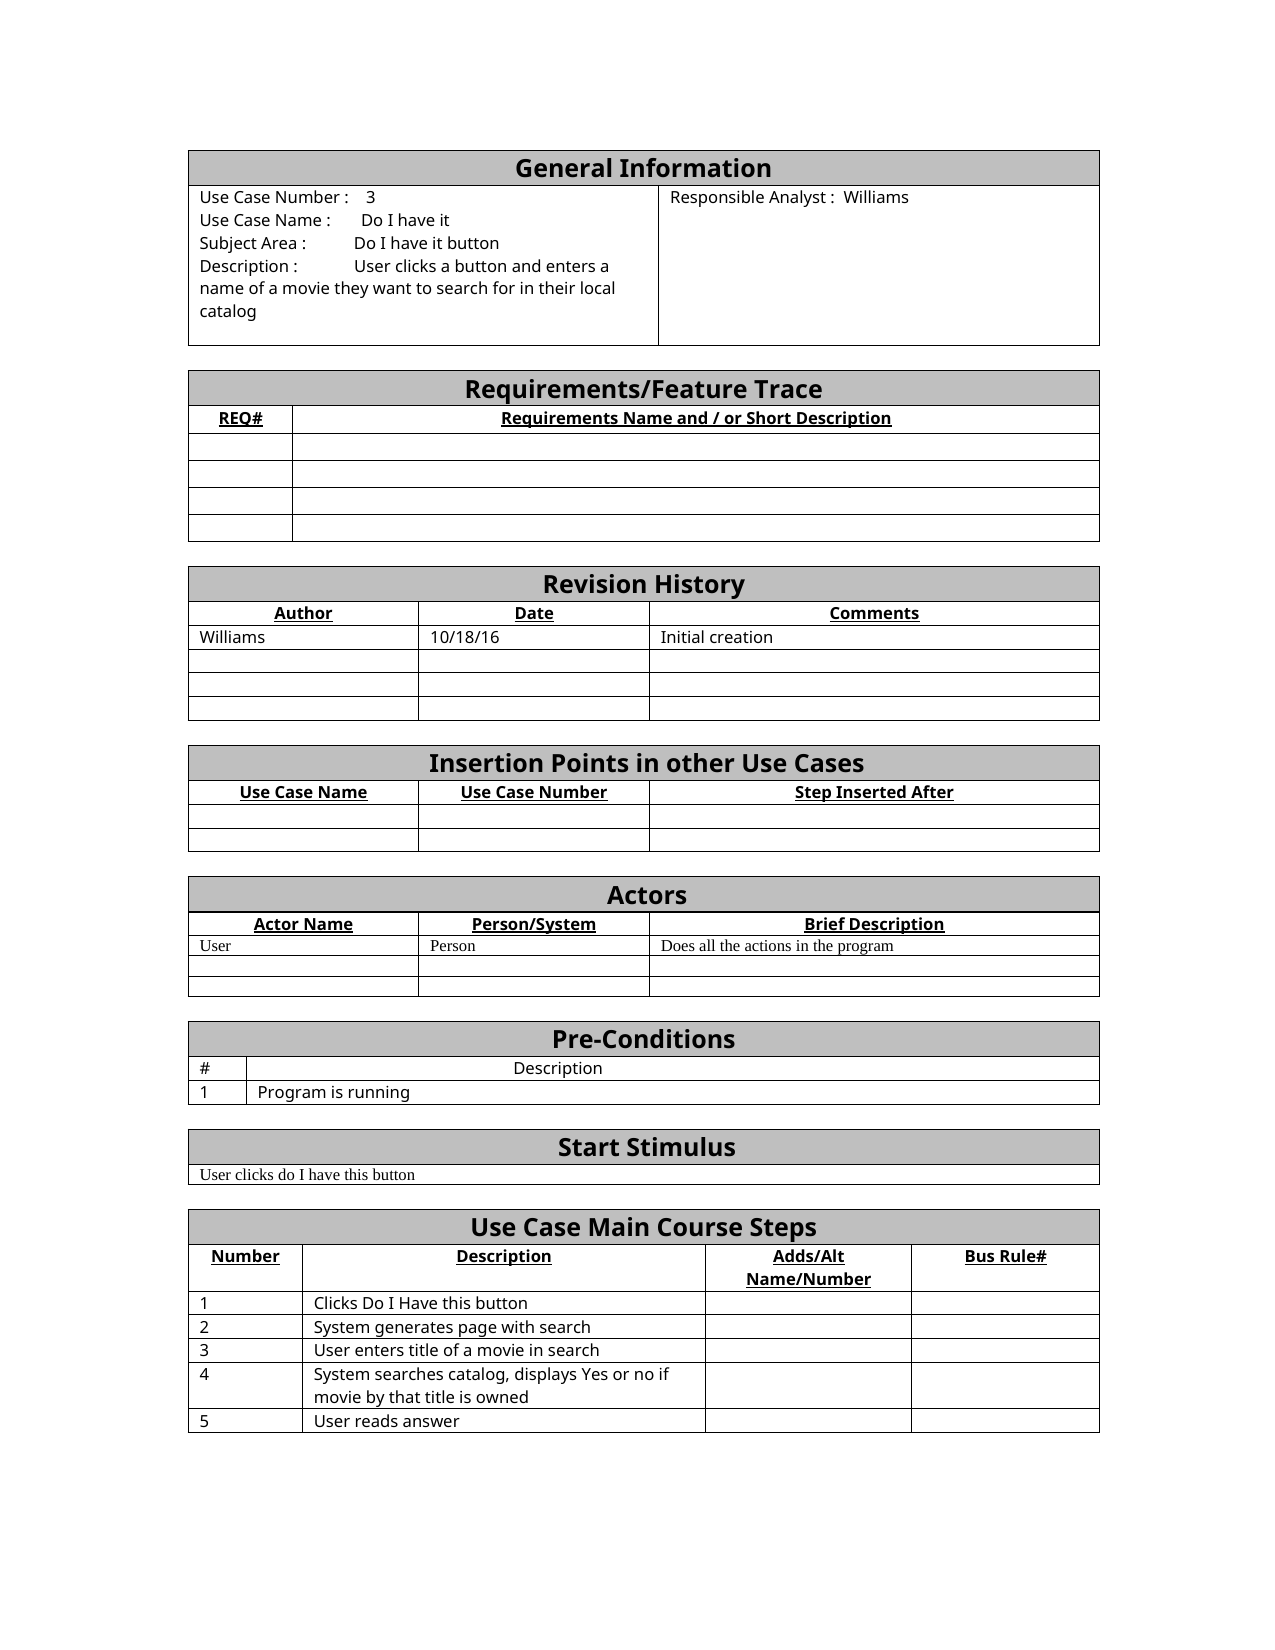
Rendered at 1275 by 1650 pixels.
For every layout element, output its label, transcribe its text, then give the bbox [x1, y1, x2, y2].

table_cell Number [189, 1245, 302, 1291]
table_cell System generates page with search [303, 1315, 705, 1338]
table_cell 3 [189, 1339, 302, 1362]
table_cell [650, 956, 1099, 976]
table_cell [650, 697, 1099, 720]
table_cell User reads answer [303, 1409, 705, 1432]
table_cell [419, 650, 649, 672]
table_cell [189, 956, 418, 976]
table_cell [293, 515, 1099, 541]
table_cell [189, 673, 418, 696]
table_cell [912, 1409, 1099, 1432]
table_cell [706, 1363, 911, 1408]
table_header Pre-Conditions [189, 1022, 1099, 1056]
table_cell Initial creation [650, 626, 1099, 648]
table_cell # [189, 1057, 246, 1080]
table_cell Author [189, 602, 418, 625]
table_cell [419, 697, 649, 720]
table_cell [189, 650, 418, 672]
table_cell Description [247, 1057, 1099, 1080]
table_cell 5 [189, 1409, 302, 1432]
table_header Revision History [189, 567, 1099, 601]
table_cell Clicks Do I Have this button [303, 1292, 705, 1314]
table_cell [419, 805, 649, 827]
table_cell Bus Rule# [912, 1245, 1099, 1291]
table_cell Step Inserted After [650, 781, 1099, 804]
table_cell REQ# [189, 406, 292, 432]
table_cell [706, 1339, 911, 1362]
table_cell [706, 1409, 911, 1432]
table_cell [189, 434, 292, 459]
table_cell [189, 488, 292, 514]
table_cell [293, 461, 1099, 487]
table_cell Program is running [247, 1081, 1099, 1103]
table_cell Adds/Alt Name/Number [706, 1245, 911, 1291]
table_cell [650, 829, 1099, 851]
table_cell [650, 805, 1099, 827]
table_cell Person/System [419, 913, 649, 935]
table_header Start Stimulus [189, 1130, 1099, 1164]
table_cell Does all the actions in the program [650, 936, 1099, 955]
table_cell [912, 1339, 1099, 1362]
table_cell 1 [189, 1292, 302, 1314]
table_cell [189, 977, 418, 996]
table_cell Date [419, 602, 649, 625]
table_cell Actor Name [189, 913, 418, 935]
table_cell [189, 697, 418, 720]
table_cell [293, 434, 1099, 459]
table_cell [419, 977, 649, 996]
table_cell User [189, 936, 418, 955]
table_cell [650, 977, 1099, 996]
table_cell [189, 805, 418, 827]
table_cell Description [303, 1245, 705, 1291]
table_cell [650, 650, 1099, 672]
table_cell Williams [189, 626, 418, 648]
table_cell [293, 488, 1099, 514]
table_cell 10/18/16 [419, 626, 649, 648]
table_cell [650, 673, 1099, 696]
table_cell [189, 461, 292, 487]
table_cell Use Case Number : 3 Use Case Name : Do I have it Subject Area : Do I have it button Description : User clicks a button and enters a name of a movie they want to search for in their local catalog [189, 186, 658, 345]
table_header General Information [189, 151, 1099, 185]
table_cell Responsible Analyst : Williams [659, 186, 1099, 345]
table_cell Use Case Name [189, 781, 418, 804]
table_cell 4 [189, 1363, 302, 1408]
table_header Requirements/Feature Trace [189, 371, 1099, 405]
table_header Use Case Main Course Steps [189, 1210, 1099, 1244]
table_cell [419, 829, 649, 851]
table_cell [706, 1315, 911, 1338]
table_cell User clicks do I have this button [189, 1165, 1099, 1184]
table_cell 1 [189, 1081, 246, 1103]
table_cell Comments [650, 602, 1099, 625]
table_cell [189, 515, 292, 541]
table_cell [189, 829, 418, 851]
table_cell 2 [189, 1315, 302, 1338]
table_cell Brief Description [650, 913, 1099, 935]
table_cell [419, 673, 649, 696]
table_cell [912, 1363, 1099, 1408]
table_cell User enters title of a movie in search [303, 1339, 705, 1362]
table_cell [912, 1315, 1099, 1338]
table_cell Requirements Name and / or Short Description [293, 406, 1099, 432]
table_cell System searches catalog, displays Yes or no if movie by that title is owned [303, 1363, 705, 1408]
table_cell Person [419, 936, 649, 955]
table_cell [419, 956, 649, 976]
table_cell [706, 1292, 911, 1314]
table_cell [912, 1292, 1099, 1314]
table_cell Use Case Number [419, 781, 649, 804]
table_header Actors [189, 877, 1099, 911]
table_header Insertion Points in other Use Cases [189, 746, 1099, 780]
